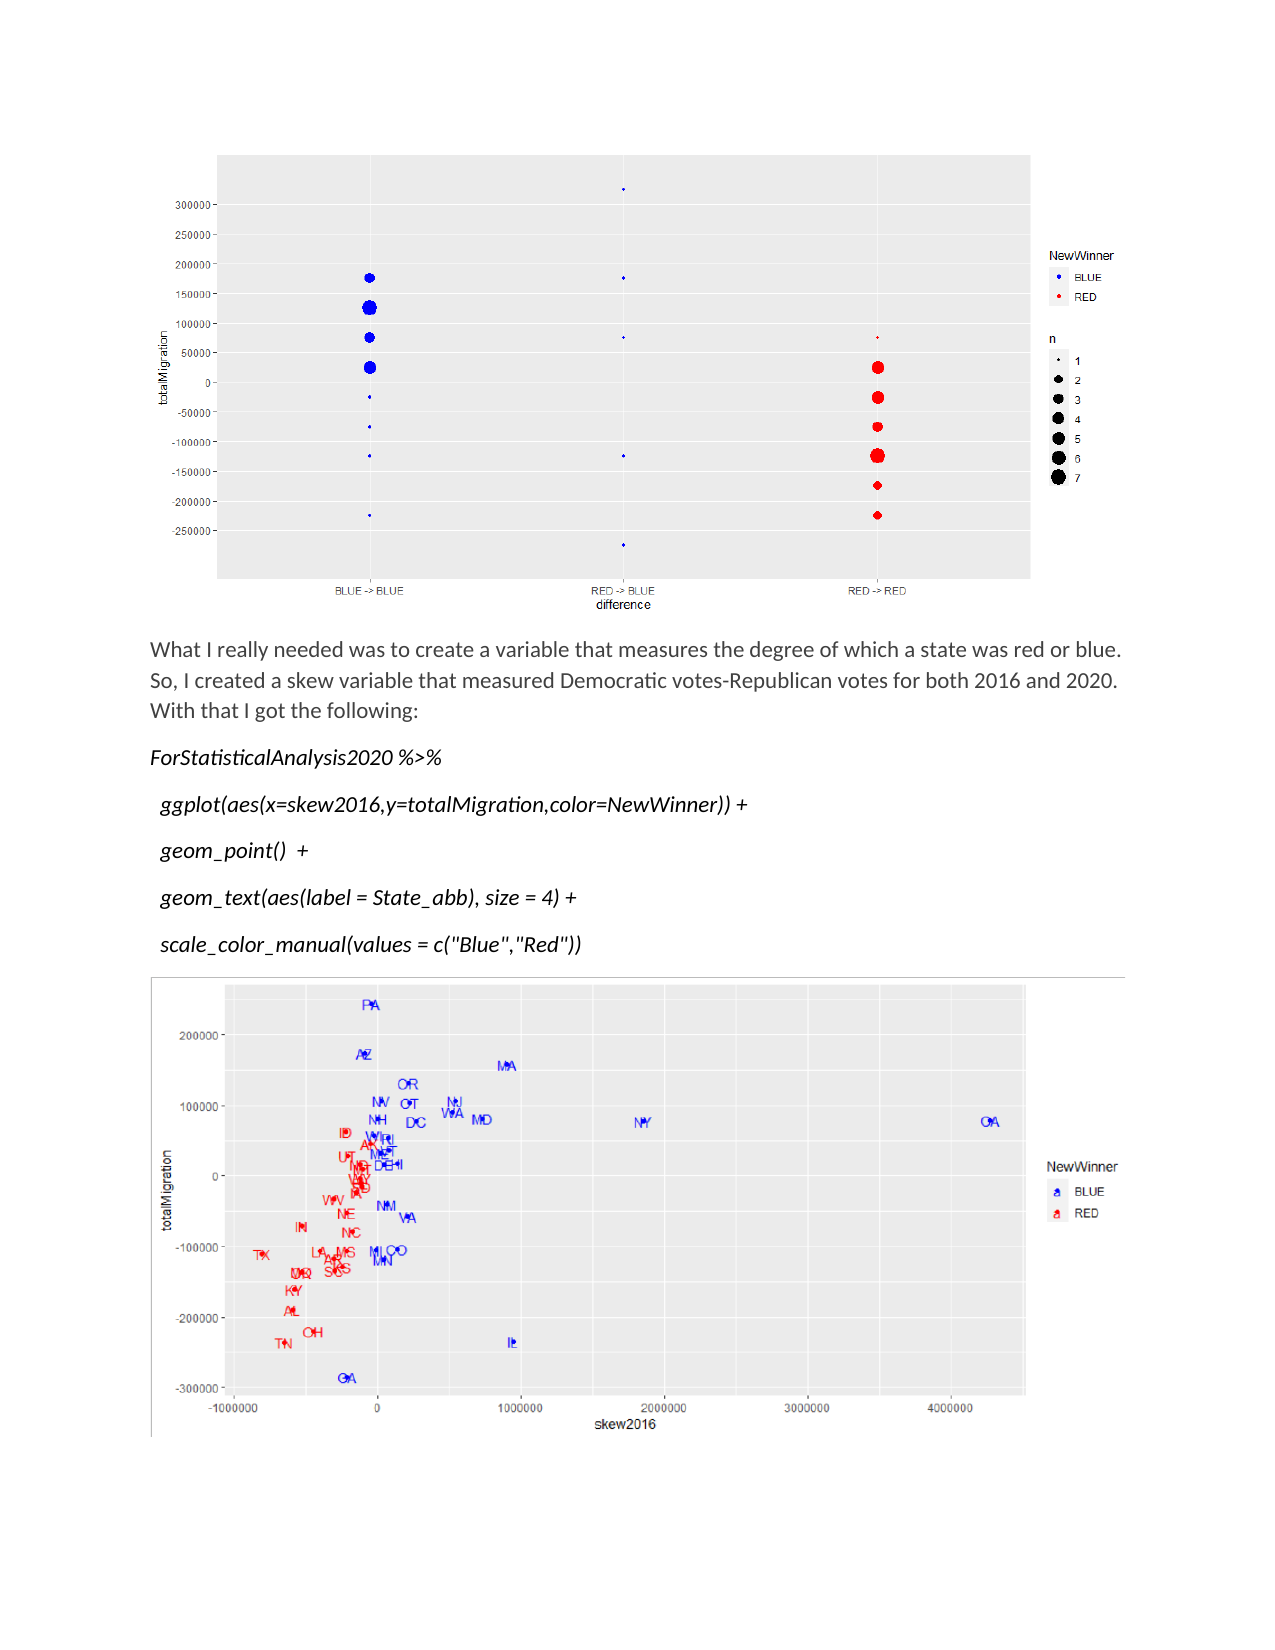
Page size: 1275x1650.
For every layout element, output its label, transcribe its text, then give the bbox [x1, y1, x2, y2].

text geom_text(aes(label = State_abb), size = 4) + [150, 883, 1125, 911]
text scale_color_manual(values = c("Blue","Red")) [150, 930, 1125, 958]
picture [150, 150, 1125, 617]
text geom_point() + [150, 837, 1125, 864]
text What I really needed was to create a variable that measures the degree of which a state was red or blue. So, I created a skew variable that measured Democratic votes-Republican votes for both 2016 and 2020. With that I got the following: [150, 636, 1125, 724]
picture [150, 977, 1125, 1437]
text ForStatisticalAnalysis2020 %>% [150, 743, 1125, 771]
text ggplot(aes(x=skew2016,y=totalMigration,color=NewWinner)) + [150, 790, 1125, 818]
